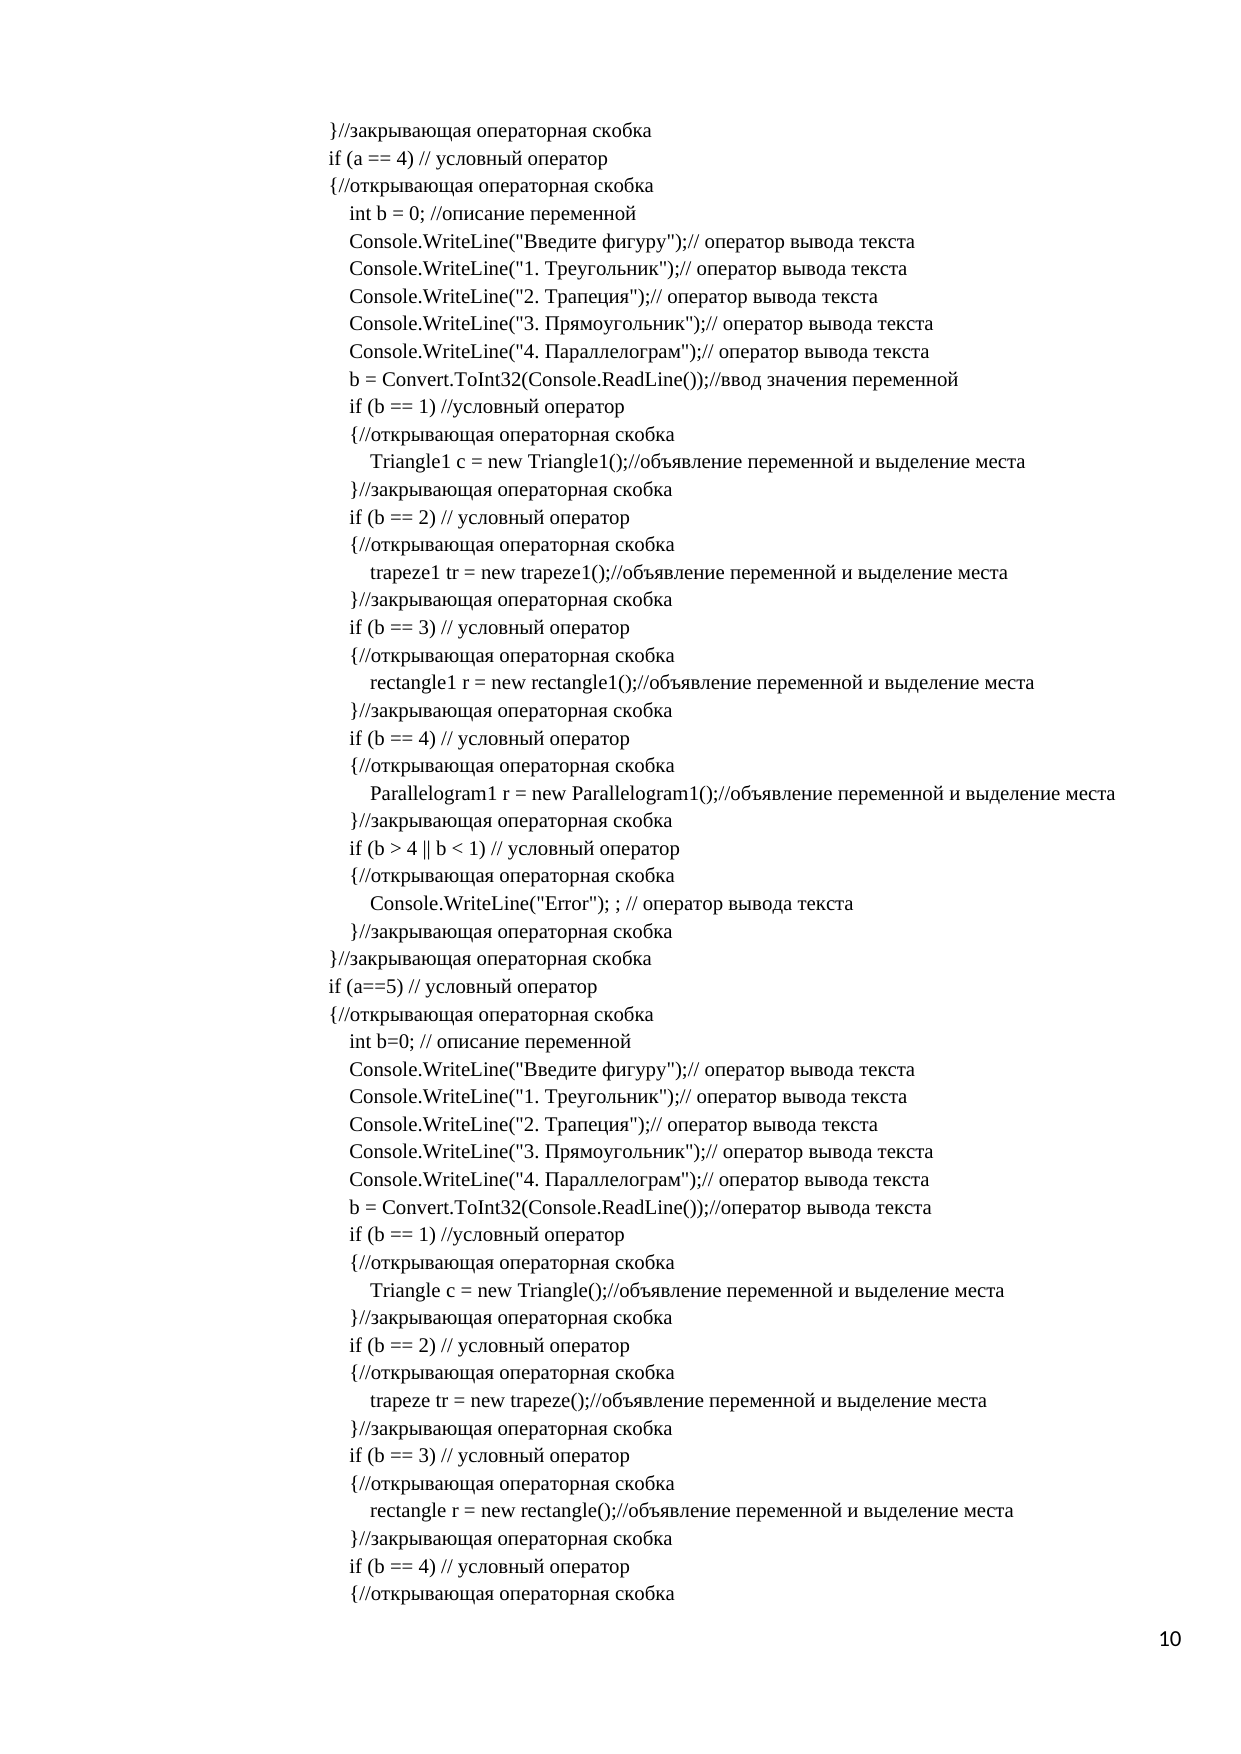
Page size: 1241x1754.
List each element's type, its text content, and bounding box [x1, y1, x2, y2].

text Parallelogram1 r = new Parallelogram1();//объявление переменной и выделение места [177, 781, 1181, 805]
text b = Convert.ToInt32(Console.ReadLine());//оператор вывода текста [177, 1195, 1181, 1219]
text }//закрывающая операторная скобка [177, 1416, 1181, 1439]
text Console.WriteLine("Введите фигуру");// оператор вывода текста [177, 1057, 1181, 1081]
text if (b == 1) //условный оператор [177, 394, 1181, 418]
text int b = 0; //описание переменной [177, 201, 1181, 225]
text {//открывающая операторная скобка [177, 422, 1181, 446]
text {//открывающая операторная скобка [177, 1581, 1181, 1605]
text if (b == 4) // условный оператор [177, 725, 1181, 749]
text trapeze1 tr = new trapeze1();//объявление переменной и выделение места [177, 560, 1181, 584]
text trapeze tr = new trapeze();//объявление переменной и выделение места [177, 1388, 1181, 1412]
text {//открывающая операторная скобка [177, 173, 1181, 197]
text Console.WriteLine("2. Трапеция");// оператор вывода текста [177, 284, 1181, 308]
text }//закрывающая операторная скобка [177, 808, 1181, 832]
text if (b == 3) // условный оператор [177, 1443, 1181, 1467]
text {//открывающая операторная скобка [177, 863, 1181, 887]
text if (a == 4) // условный оператор [177, 146, 1181, 170]
text Console.WriteLine("1. Треугольник");// оператор вывода текста [177, 256, 1181, 280]
text }//закрывающая операторная скобка [177, 1526, 1181, 1550]
text Console.WriteLine("2. Трапеция");// оператор вывода текста [177, 1112, 1181, 1136]
text {//открывающая операторная скобка [177, 532, 1181, 556]
text if (b == 1) //условный оператор [177, 1222, 1181, 1246]
text if (b == 2) // условный оператор [177, 1333, 1181, 1357]
text }//закрывающая операторная скобка [177, 118, 1181, 142]
text if (b == 4) // условный оператор [177, 1553, 1181, 1578]
text if (b == 2) // условный оператор [177, 504, 1181, 529]
text Console.WriteLine("1. Треугольник");// оператор вывода текста [177, 1084, 1181, 1108]
text b = Convert.ToInt32(Console.ReadLine());//ввод значения переменной [177, 367, 1181, 391]
text rectangle1 r = new rectangle1();//объявление переменной и выделение места [177, 670, 1181, 694]
text {//открывающая операторная скобка [177, 1001, 1181, 1026]
text Console.WriteLine("4. Параллелограм");// оператор вывода текста [177, 339, 1181, 363]
text Console.WriteLine("Введите фигуру");// оператор вывода текста [177, 228, 1181, 253]
text Triangle1 c = new Triangle1();//объявление переменной и выделение места [177, 449, 1181, 473]
text Console.WriteLine("Error"); ; // оператор вывода текста [177, 891, 1181, 915]
text Console.WriteLine("3. Прямоугольник");// оператор вывода текста [177, 311, 1181, 335]
text {//открывающая операторная скобка [177, 1360, 1181, 1384]
text {//открывающая операторная скобка [177, 643, 1181, 667]
text }//закрывающая операторная скобка [177, 919, 1181, 943]
text }//закрывающая операторная скобка [177, 477, 1181, 501]
text Triangle c = new Triangle();//объявление переменной и выделение места [177, 1277, 1181, 1302]
text }//закрывающая операторная скобка [177, 946, 1181, 970]
text {//открывающая операторная скобка [177, 753, 1181, 777]
text }//закрывающая операторная скобка [177, 698, 1181, 722]
text if (b > 4 || b < 1) // условный оператор [177, 836, 1181, 860]
text {//открывающая операторная скобка [177, 1471, 1181, 1495]
text }//закрывающая операторная скобка [177, 587, 1181, 611]
text Console.WriteLine("4. Параллелограм");// оператор вывода текста [177, 1167, 1181, 1191]
text if (b == 3) // условный оператор [177, 615, 1181, 639]
text }//закрывающая операторная скобка [177, 1305, 1181, 1329]
text {//открывающая операторная скобка [177, 1250, 1181, 1274]
text int b=0; // описание переменной [177, 1029, 1181, 1053]
text rectangle r = new rectangle();//объявление переменной и выделение места [177, 1498, 1181, 1522]
text if (a==5) // условный оператор [177, 974, 1181, 998]
text Console.WriteLine("3. Прямоугольник");// оператор вывода текста [177, 1139, 1181, 1163]
